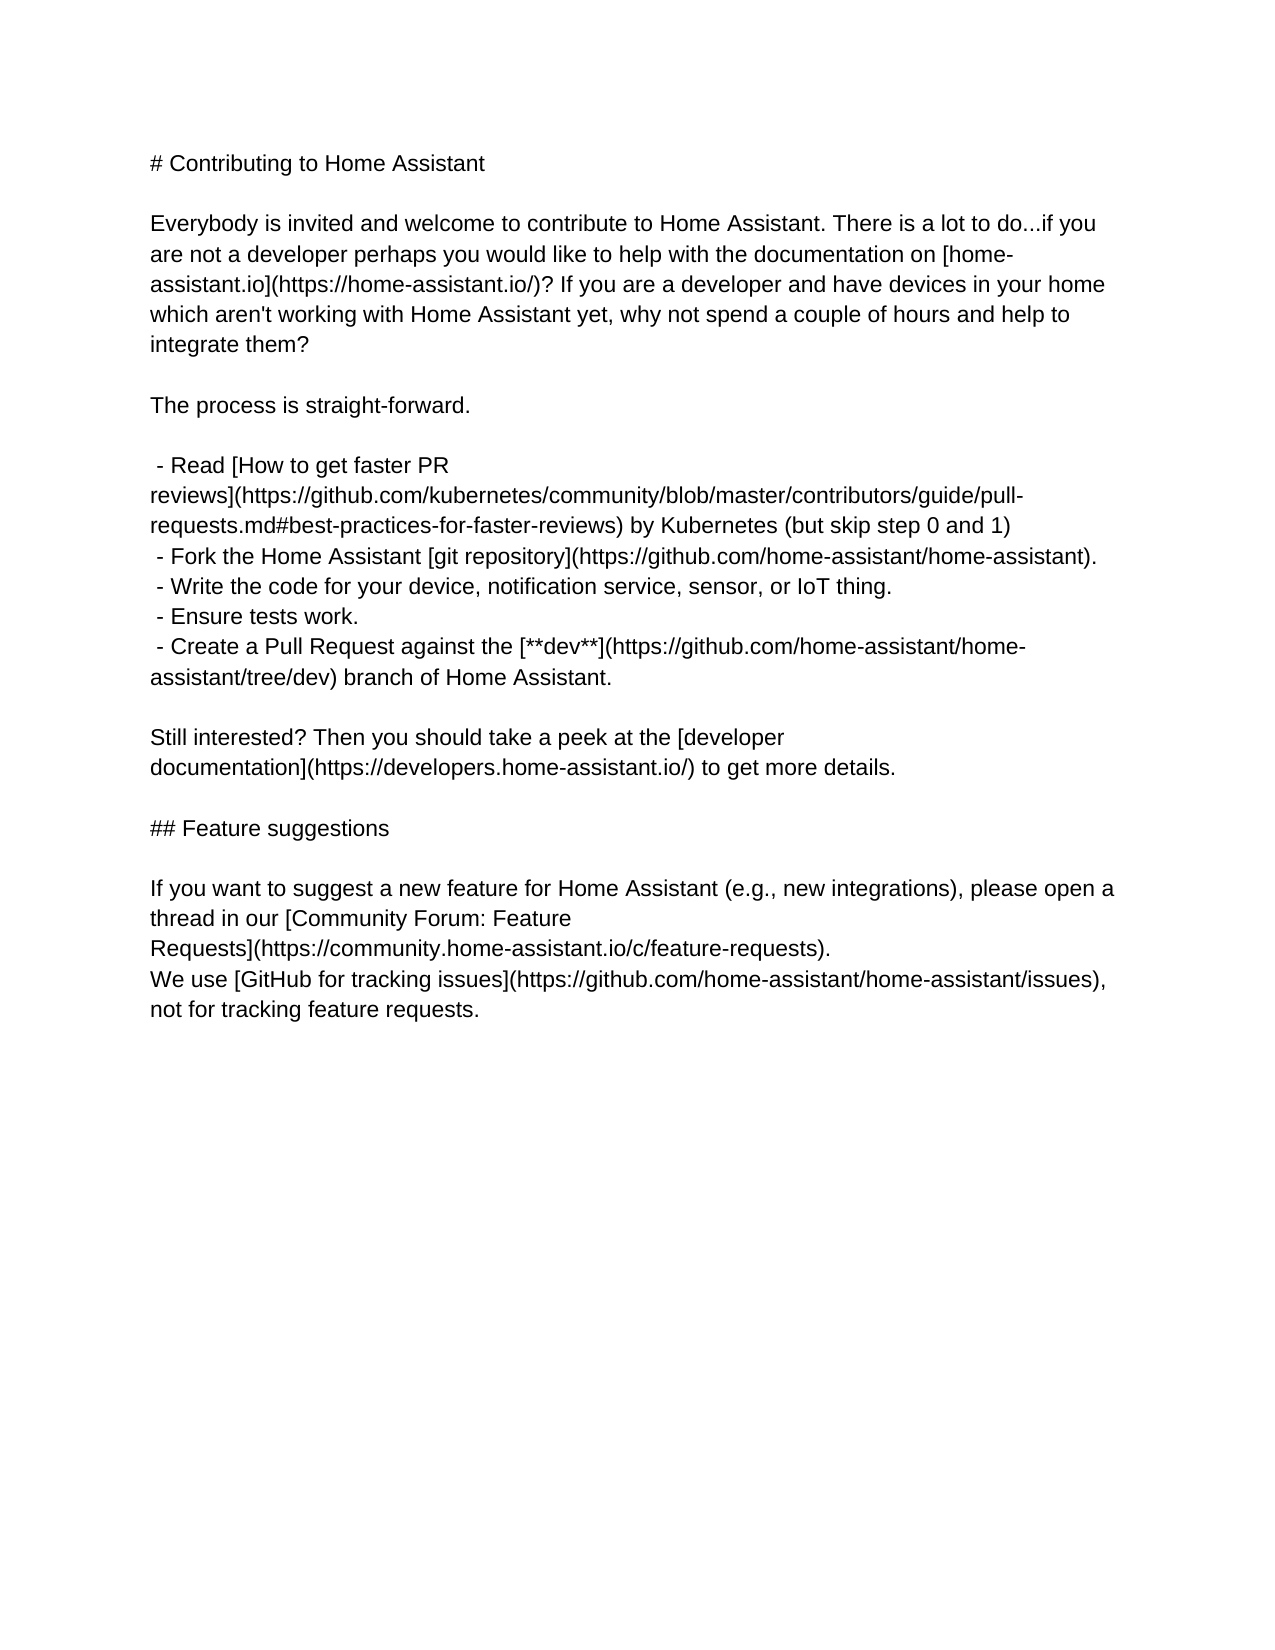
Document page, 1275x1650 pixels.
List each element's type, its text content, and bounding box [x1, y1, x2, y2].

text # Contributing to Home Assistant [150, 150, 1125, 176]
text Everybody is invited and welcome to contribute to Home Assistant. There is a lot to do...if you are not a developer perhaps you would like to help with the documentation on [home-assistant.io](https://home-assistant.io/)? If you are a developer and have devices in your home which aren't working with Home Assistant yet, why not spend a couple of hours and help to integrate them? [150, 210, 1125, 358]
text - Fork the Home Assistant [git repository](https://github.com/home-assistant/home-assistant). [150, 543, 1125, 569]
text - Ensure tests work. [150, 603, 1125, 629]
text We use [GitHub for tracking issues](https://github.com/home-assistant/home-assistant/issues), not for tracking feature requests. [150, 966, 1125, 1022]
text - Write the code for your device, notification service, sensor, or IoT thing. [150, 573, 1125, 599]
text - Read [How to get faster PR reviews](https://github.com/kubernetes/community/blob/master/contributors/guide/pull-requests.md#best-practices-for-faster-reviews) by Kubernetes (but skip step 0 and 1) [150, 452, 1125, 539]
text The process is straight-forward. [150, 392, 1125, 418]
text - Create a Pull Request against the [**dev**](https://github.com/home-assistant/home-assistant/tree/dev) branch of Home Assistant. [150, 633, 1125, 690]
text Still interested? Then you should take a peek at the [developer documentation](https://developers.home-assistant.io/) to get more details. [150, 724, 1125, 781]
text If you want to suggest a new feature for Home Assistant (e.g., new integrations), please open a thread in our [Community Forum: Feature Requests](https://community.home-assistant.io/c/feature-requests). [150, 875, 1125, 962]
text ## Feature suggestions [150, 814, 1125, 841]
